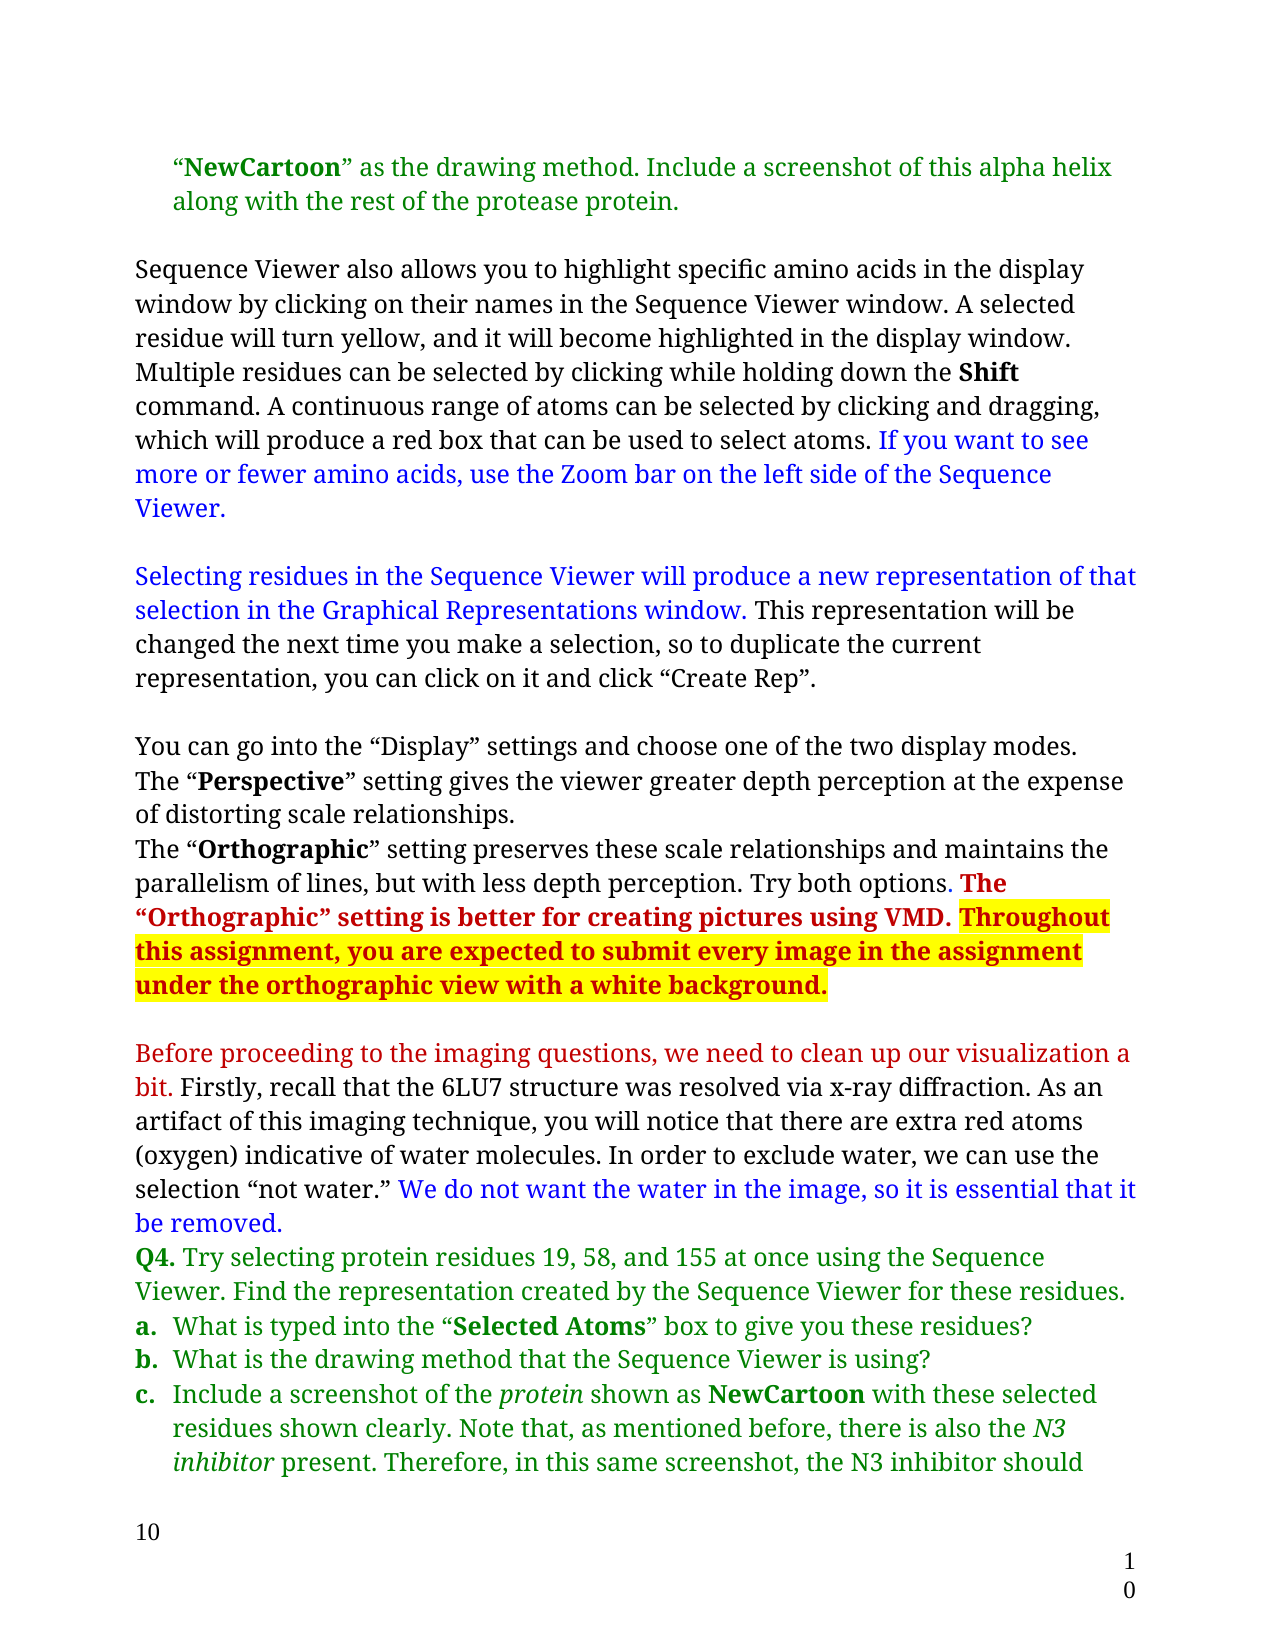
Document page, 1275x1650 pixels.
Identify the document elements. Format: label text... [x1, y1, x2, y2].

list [135, 1376, 1140, 1478]
list What is the drawing method that the Sequence Viewer is using? [135, 1342, 1140, 1376]
text The “Orthographic” setting preserves these scale relationships and maintains the parallelism of lines, but with less depth perception. Try both options. The “Orthographic” setting is better for creating pictures using VMD. Throughout this assignment, you are expected to submit every image in the assignment under the orthographic view with a white background. [135, 831, 1140, 1002]
text The “Perspective” setting gives the viewer greater depth perception at the expense of distorting scale relationships. [135, 763, 1140, 831]
text Selecting residues in the Sequence Viewer will produce a new representation of that selection in the Graphical Representations window. This representation will be changed the next time you make a selection, so to duplicate the current representation, you can click on it and click “Create Rep”. [135, 559, 1140, 695]
text Sequence Viewer also allows you to highlight specific amino acids in the display window by clicking on their names in the Sequence Viewer window. A selected residue will turn yellow, and it will become highlighted in the display window. Multiple residues can be selected by clicking while holding down the Shift command. A continuous range of atoms can be selected by clicking and dragging, which will produce a red box that can be used to select atoms. If you want to see more or fewer amino acids, use the Zoom bar on the left side of the Sequence Viewer. [135, 252, 1140, 525]
text Before proceeding to the imaging questions, we need to clean up our visualization a bit. Firstly, recall that the 6LU7 structure was resolved via x-ray diffraction. As an artifact of this imaging technique, you will notice that there are extra red atoms (oxygen) indicative of water molecules. In order to exclude water, we can use the selection “not water.” We do not want the water in the image, so it is essential that it be removed. [135, 1036, 1140, 1240]
text You can go into the “Display” settings and choose one of the two display modes. [135, 729, 1140, 763]
text Q4. Try selecting protein residues 19, 58, and 155 at once using the Sequence Viewer. Find the representation created by the Sequence Viewer for these residues. [135, 1240, 1140, 1308]
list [135, 150, 1140, 218]
list What is typed into the “Selected Atoms” box to give you these residues? [135, 1308, 1140, 1342]
